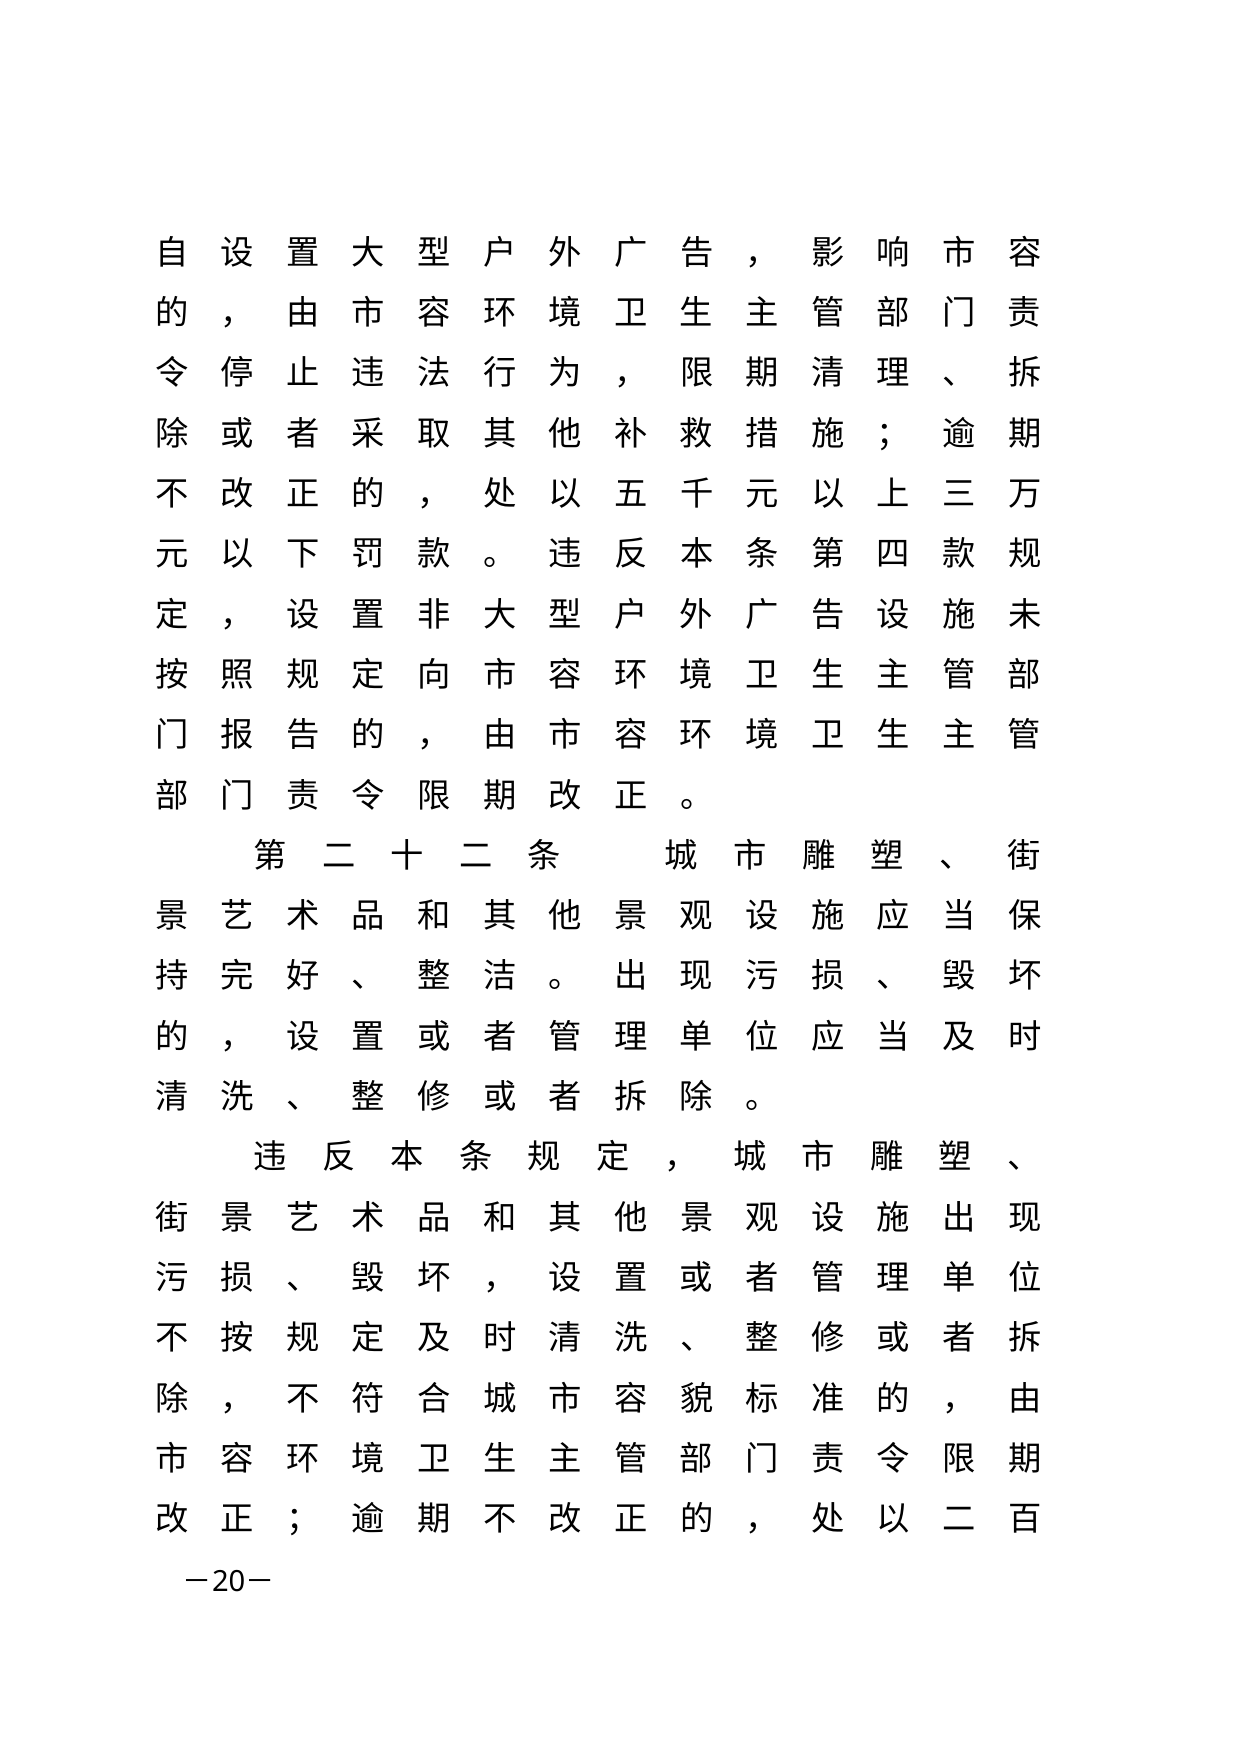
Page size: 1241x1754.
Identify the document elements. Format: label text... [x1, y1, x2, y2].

text 第二十二条 城市雕塑、街景艺术品和其他景观设施应当保持完好、整洁。出现污损、毁坏的，设置或者管理单位应当及时清洗、整修或者拆除。 [155, 823, 1073, 1124]
text 违反本条规定，城市雕塑、街景艺术品和其他景观设施出现污损、毁坏，设置或者管理单位不按规定及时清洗、整修或者拆除，不符合城市容貌标准的，由市容环境卫生主管部门责令限期改正；逾期不改正的，处以二百元以上二千元以下罚款。 [155, 1124, 1073, 1546]
